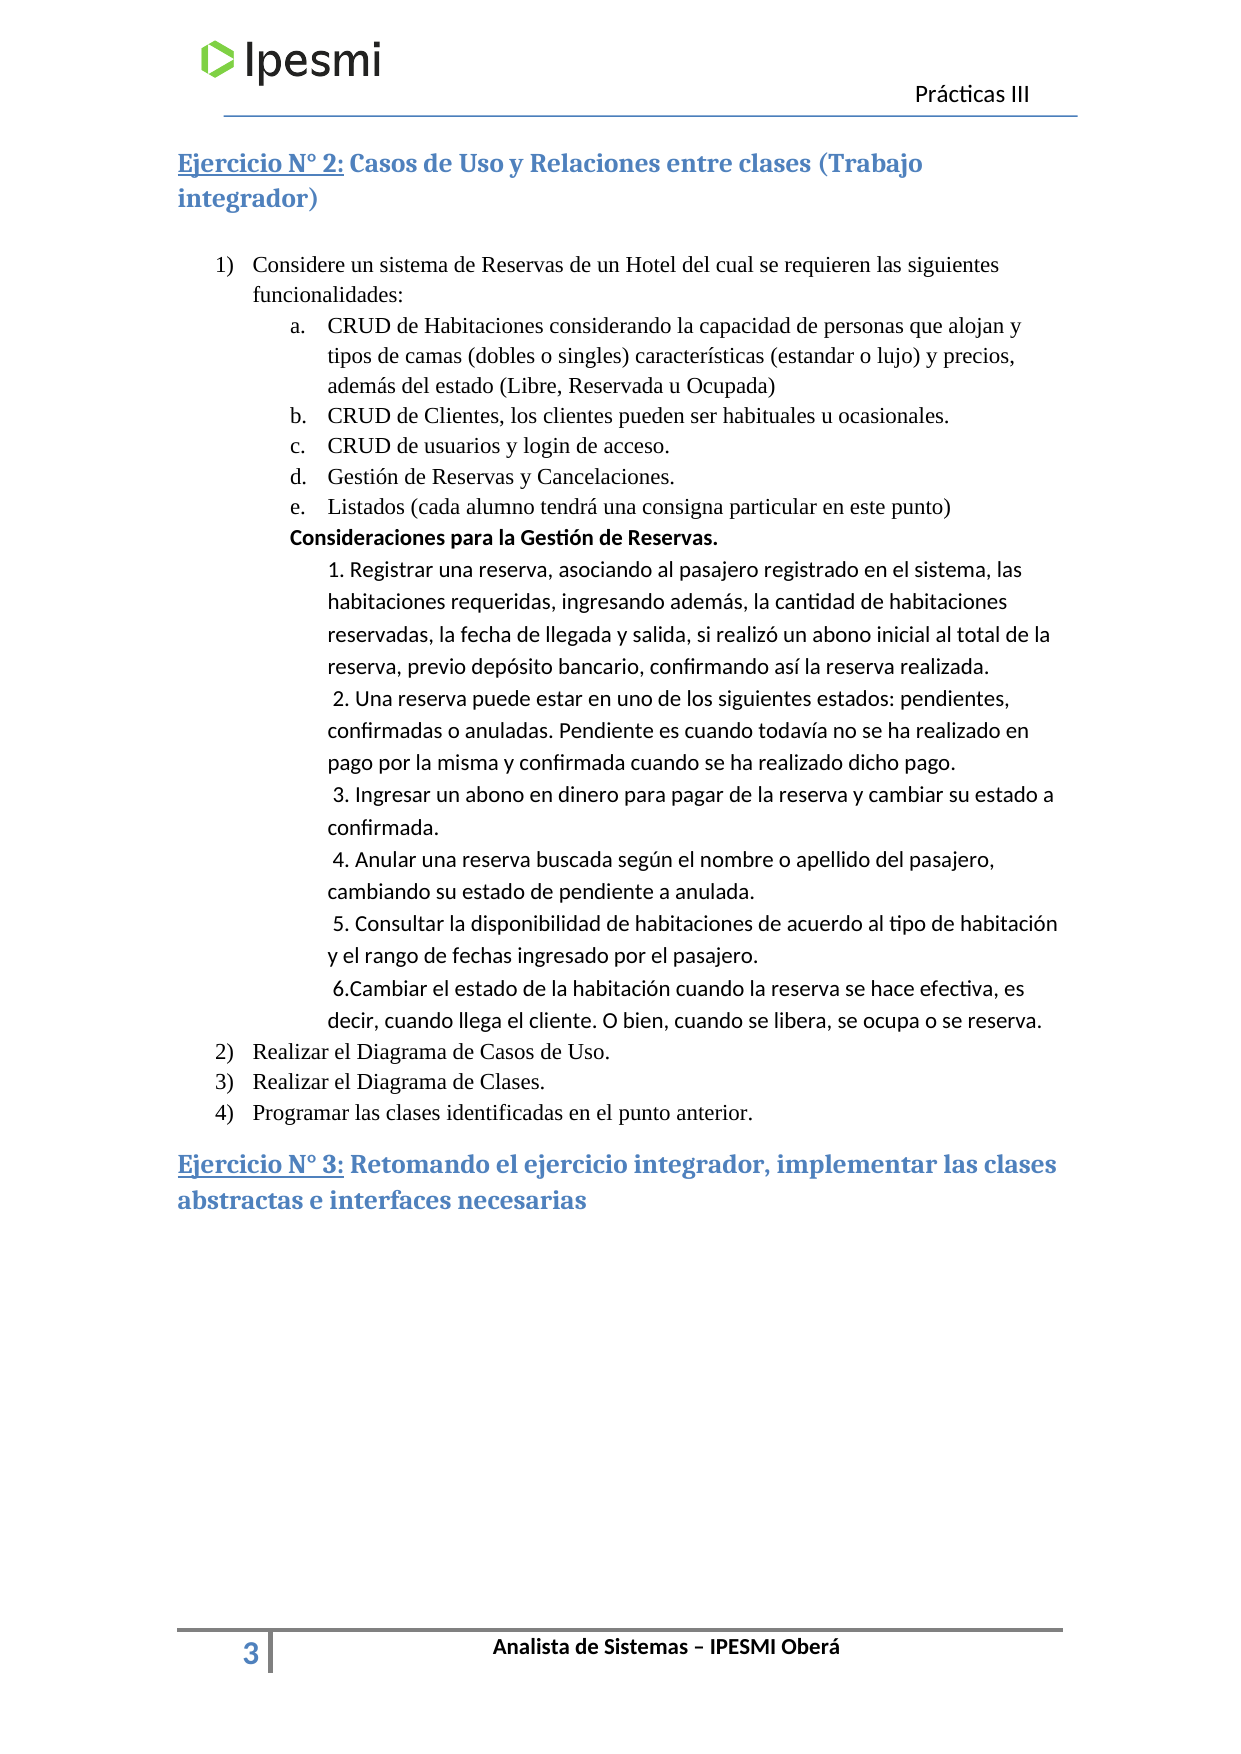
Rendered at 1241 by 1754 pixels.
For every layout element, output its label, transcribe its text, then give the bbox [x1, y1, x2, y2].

list Realizar el Diagrama de Casos de Uso. [215, 1038, 1063, 1064]
list Gestión de Reservas y Cancelaciones. [290, 463, 1063, 489]
list Realizar el Diagrama de Clases. [215, 1068, 1063, 1095]
subtitle Ejercicio N° 2: Casos de Uso y Relaciones entre clases (Trabajo integrador) [177, 148, 1063, 214]
list Considere un sistema de Reservas de un Hotel del cual se requieren las siguientes funcionalidades: [215, 251, 1063, 308]
list 1. Registrar una reserva, asociando al pasajero registrado en el sistema, las habitaciones requeridas, ingresando además, la cantidad de habitaciones reservadas, la fecha de llegada y salida, si realizó un abono inicial al total de la reserva, previo depósito bancario, confirmando así la reserva realizada. [327, 555, 1063, 680]
list 5. Consultar la disponibilidad de habitaciones de acuerdo al tipo de habitación y el rango de fechas ingresado por el pasajero. [327, 909, 1063, 969]
text Consideraciones para la Gestión de Reservas. [290, 523, 1063, 551]
list 4. Anular una reserva buscada según el nombre o apellido del pasajero, cambiando su estado de pendiente a anulada. [327, 845, 1063, 905]
list CRUD de Habitaciones considerando la capacidad de personas que alojan y tipos de camas (dobles o singles) características (estandar o lujo) y precios, además del estado (Libre, Reservada u Ocupada) [290, 312, 1063, 398]
list Programar las clases identificadas en el punto anterior. [215, 1098, 1063, 1125]
subtitle Ejercicio N° 3: Retomando el ejercicio integrador, implementar las clases abstractas e interfaces necesarias [177, 1149, 1063, 1216]
list 2. Una reserva puede estar en uno de los siguientes estados: pendientes, confirmadas o anuladas. Pendiente es cuando todavía no se ha realizado en pago por la misma y confirmada cuando se ha realizado dicho pago. [327, 684, 1063, 776]
picture [177, 23, 403, 103]
list Listados (cada alumno tendrá una consigna particular en este punto) [290, 493, 1063, 519]
list CRUD de Clientes, los clientes pueden ser habituales u ocasionales. [290, 402, 1063, 429]
list 6.Cambiar el estado de la habitación cuando la reserva se hace efectiva, es decir, cuando llega el cliente. O bien, cuando se libera, se ocupa o se reserva. [327, 974, 1063, 1034]
list 3. Ingresar un abono en dinero para pagar de la reserva y cambiar su estado a confirmada. [327, 781, 1063, 841]
list CRUD de usuarios y login de acceso. [290, 432, 1063, 459]
